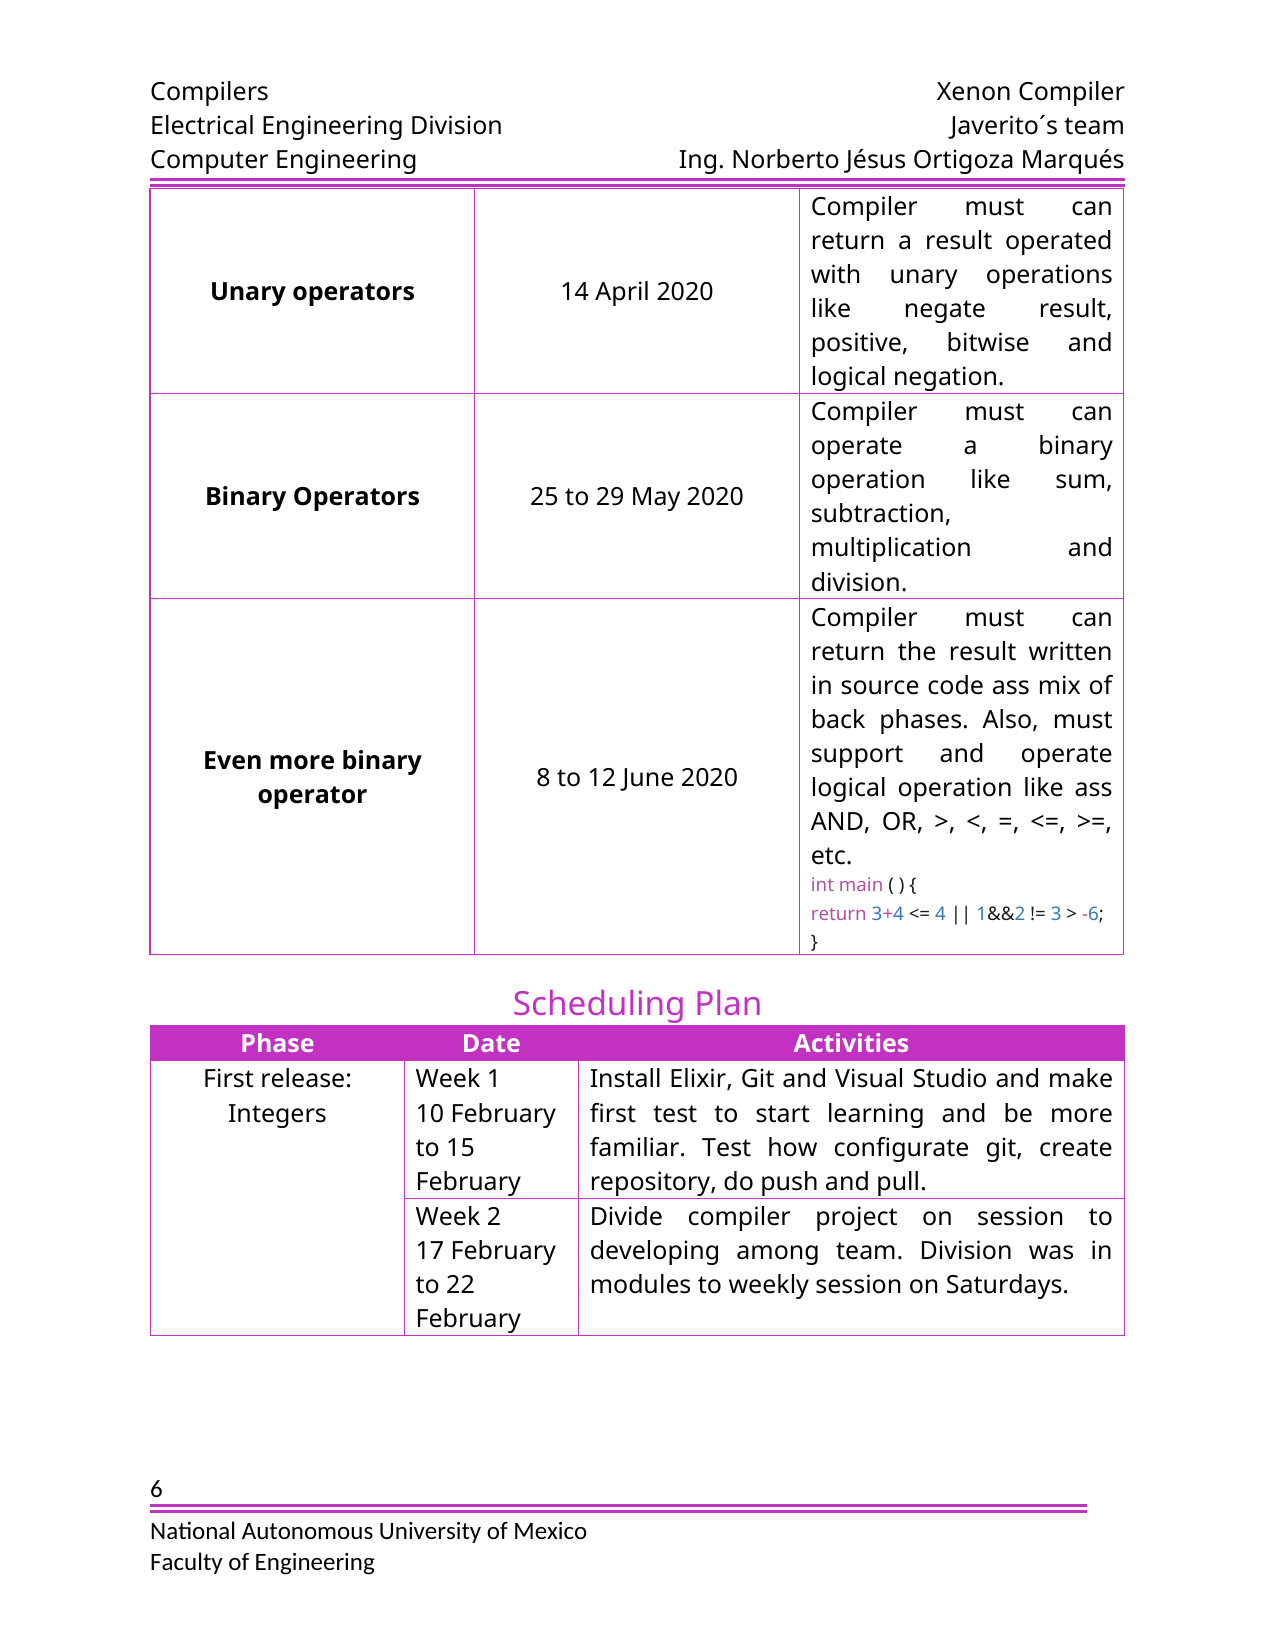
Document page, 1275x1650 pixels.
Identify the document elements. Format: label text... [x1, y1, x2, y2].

table_header Activities [579, 1026, 1124, 1060]
table_cell 14 April 2020 [475, 189, 799, 393]
table_cell First release: Integers [151, 1061, 404, 1335]
table_cell Even more binary operator [151, 599, 474, 953]
table_cell 8 to 12 June 2020 [475, 599, 799, 953]
table_cell Unary operators [151, 189, 474, 393]
table_cell Binary Operators [151, 394, 474, 598]
table_header Phase [151, 1026, 404, 1060]
table_cell Divide compiler project on session to developing among team. Division was in modules to weekly session on Saturdays. [579, 1199, 1124, 1335]
table_cell Install Elixir, Git and Visual Studio and make first test to start learning and be more familiar. Test how configurate git, create repository, do push and pull. [579, 1061, 1124, 1197]
table_cell Week 2 17 February to 22 February [405, 1199, 578, 1335]
table_header Date [405, 1026, 578, 1060]
table_cell Compiler must can operate a binary operation like sum, subtraction, multiplication and division. [800, 394, 1123, 598]
table_cell 25 to 29 May 2020 [475, 394, 799, 598]
table_cell Compiler must can return a result operated with unary operations like negate result, positive, bitwise and logical negation. [800, 189, 1123, 393]
table_cell Week 1 10 February to 15 February [405, 1061, 578, 1197]
table_cell Compiler must can return the result written in source code ass mix of back phases. Also, must support and operate logical operation like ass AND, OR, >, <, =, <=, >=, etc. int main ( ) { return 3+4 <= 4 || 1&&2 != 3 > -6; } [800, 599, 1123, 953]
subtitle Scheduling Plan [150, 979, 1125, 1025]
